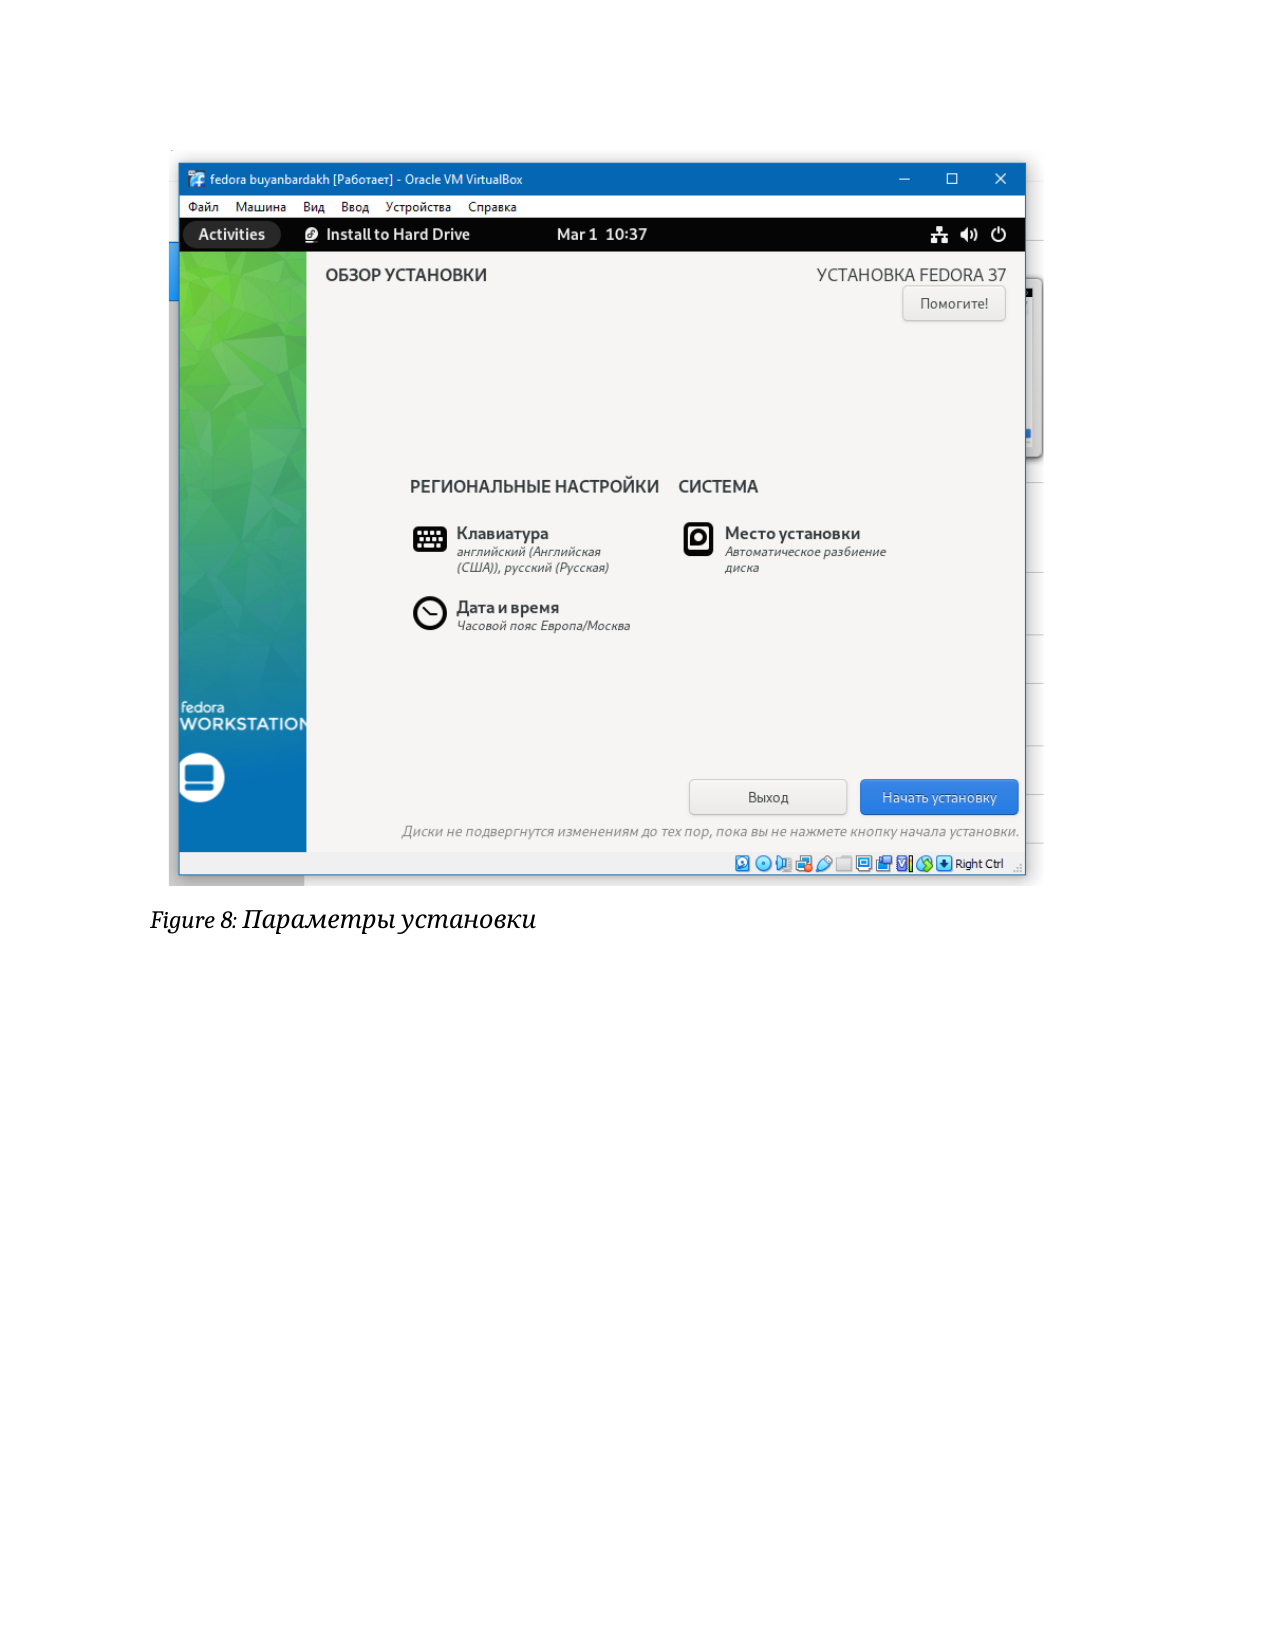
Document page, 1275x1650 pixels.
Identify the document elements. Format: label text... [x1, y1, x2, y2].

text Figure 8: Параметры установки [150, 906, 1125, 935]
picture [168, 150, 1044, 886]
